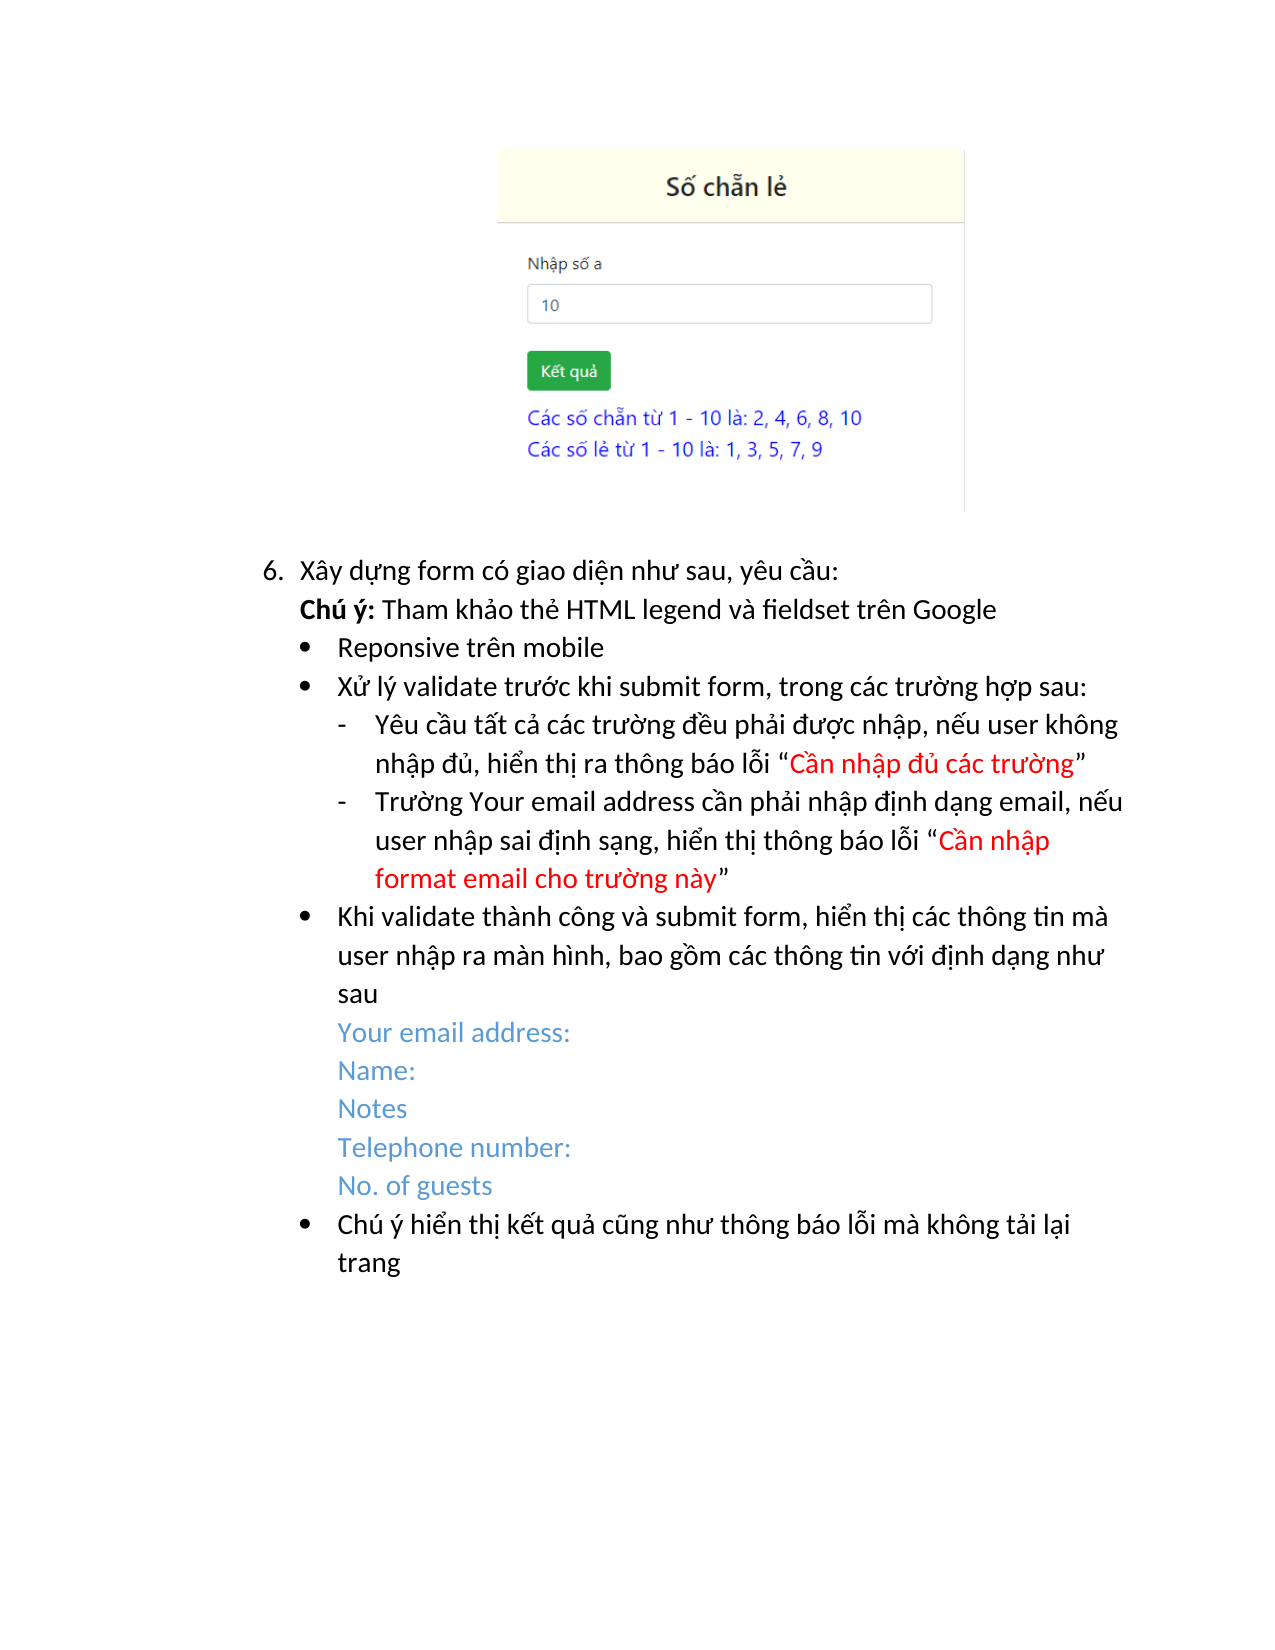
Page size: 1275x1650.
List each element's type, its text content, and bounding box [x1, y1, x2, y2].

list Yêu cầu tất cả các trường đều phải được nhập, nếu user không nhập đủ, hiển thị ra thông báo lỗi “Cần nhập đủ các trường” [337, 706, 1125, 780]
list Khi validate thành công và submit form, hiển thị các thông tin mà user nhập ra màn hình, bao gồm các thông tin với định dạng như sau [300, 898, 1125, 1011]
list Chú ý: Tham khảo thẻ HTML legend và fieldset trên Google [300, 591, 1125, 627]
list Reponsive trên mobile [300, 629, 1125, 665]
list Your email address: [337, 1014, 1125, 1049]
list No. of guests [337, 1167, 1125, 1203]
list Notes [337, 1091, 1125, 1126]
picture [497, 150, 965, 512]
list Chú ý hiển thị kết quả cũng như thông báo lỗi mà không tải lại trang [300, 1206, 1125, 1280]
list Telephone number: [337, 1129, 1125, 1165]
list Name: [337, 1052, 1125, 1088]
list Trường Your email address cần phải nhập định dạng email, nếu user nhập sai định sạng, hiển thị thông báo lỗi “Cần nhập format email cho trường này” [337, 783, 1125, 896]
list Xây dựng form có giao diện như sau, yêu cầu: [262, 552, 1125, 588]
list Xử lý validate trước khi submit form, trong các trường hợp sau: [300, 668, 1125, 703]
